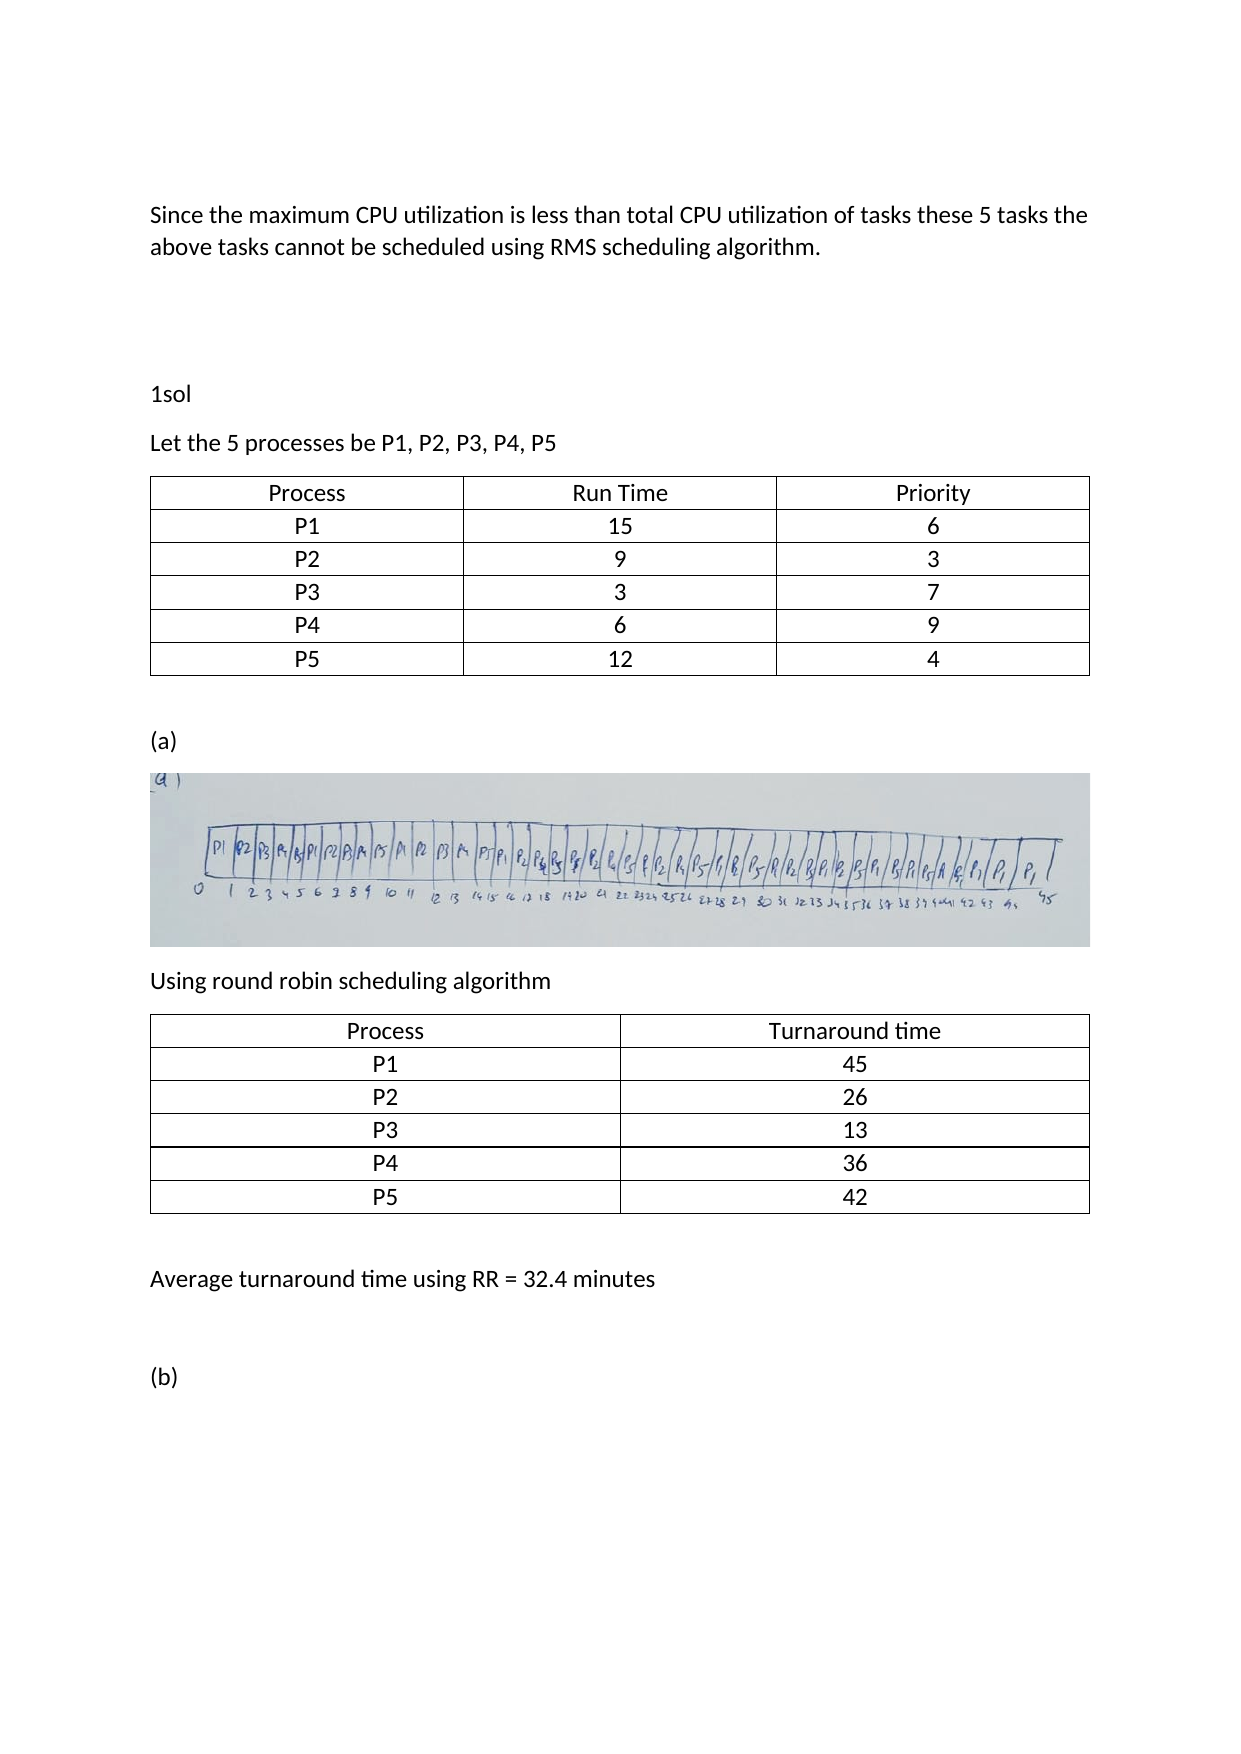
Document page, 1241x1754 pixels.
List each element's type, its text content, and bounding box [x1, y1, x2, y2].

table_cell P5 [151, 1181, 620, 1213]
table_header Turnaround time [621, 1015, 1089, 1047]
table_cell 4 [777, 643, 1089, 675]
table_cell 9 [777, 610, 1089, 642]
table_cell P4 [151, 610, 463, 642]
text Since the maximum CPU utilization is less than total CPU utilization of tasks these 5 tasks the above tasks cannot be scheduled using RMS scheduling algorithm. [150, 199, 1090, 262]
text (b) [150, 1361, 1090, 1391]
text (a) [150, 725, 1090, 755]
text 1sol [150, 378, 1090, 409]
table_cell 12 [464, 643, 776, 675]
table_cell 15 [464, 510, 776, 542]
table_cell 26 [621, 1081, 1089, 1113]
table_cell P2 [151, 543, 463, 575]
table_cell 3 [777, 543, 1089, 575]
table_cell P4 [151, 1148, 620, 1179]
table_header Run Time [464, 477, 776, 509]
table_cell P1 [151, 510, 463, 542]
table_cell P3 [151, 576, 463, 608]
table_cell 42 [621, 1181, 1089, 1213]
table_cell 6 [464, 610, 776, 642]
table_header Priority [777, 477, 1089, 509]
table_cell 45 [621, 1048, 1089, 1080]
table_header Process [151, 477, 463, 509]
table_cell 9 [464, 543, 776, 575]
text Using round robin scheduling algorithm [150, 965, 1090, 996]
table_cell 36 [621, 1148, 1089, 1179]
table_cell 6 [777, 510, 1089, 542]
text Let the 5 processes be P1, P2, P3, P4, P5 [150, 427, 1090, 458]
text Average turnaround time using RR = 32.4 minutes [150, 1263, 1090, 1293]
table_cell 3 [464, 576, 776, 608]
table_cell P2 [151, 1081, 620, 1113]
table_header Process [151, 1015, 620, 1047]
picture [150, 773, 1091, 947]
table_cell 13 [621, 1114, 1089, 1146]
table_cell P1 [151, 1048, 620, 1080]
table_cell P5 [151, 643, 463, 675]
table_cell P3 [151, 1114, 620, 1146]
table_cell 7 [777, 576, 1089, 608]
